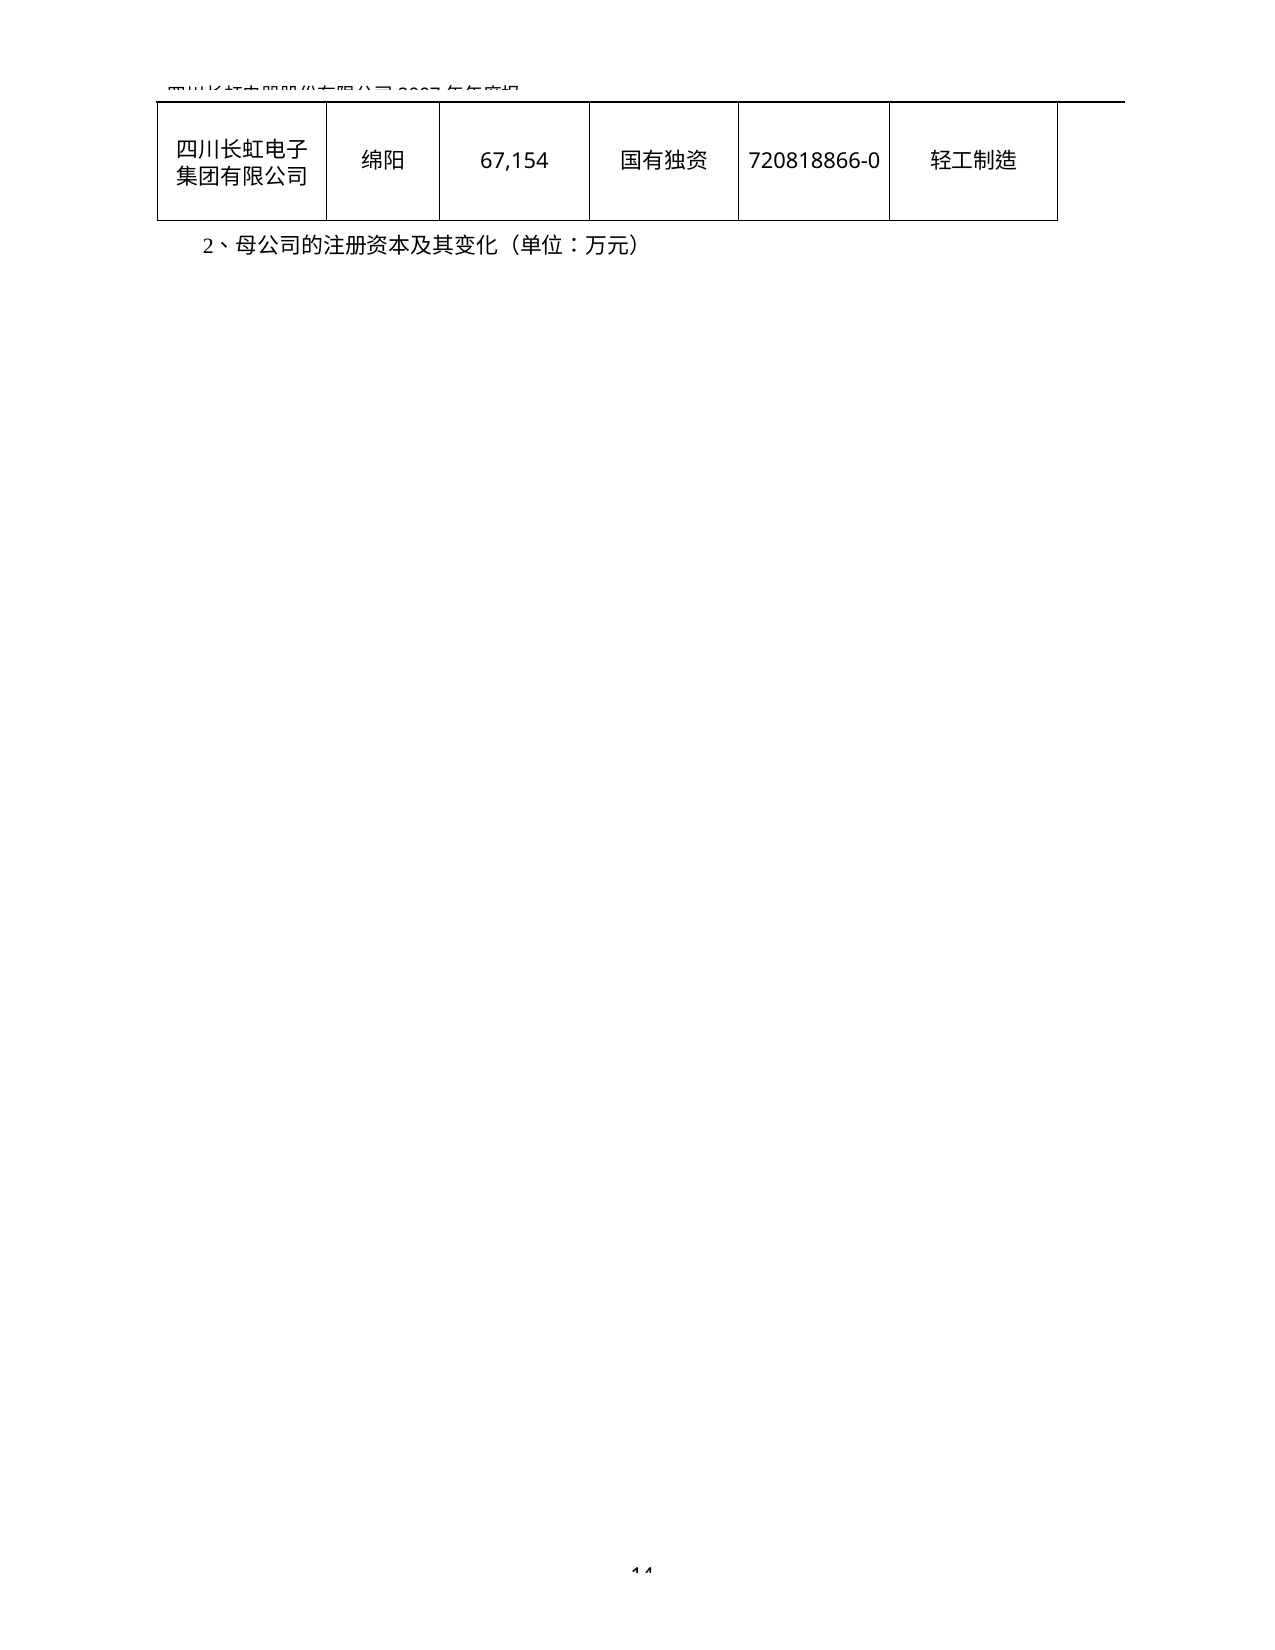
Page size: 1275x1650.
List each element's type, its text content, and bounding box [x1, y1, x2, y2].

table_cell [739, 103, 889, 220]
text 2、母公司的注册资本及其变化（单位：万元） [203, 230, 1134, 260]
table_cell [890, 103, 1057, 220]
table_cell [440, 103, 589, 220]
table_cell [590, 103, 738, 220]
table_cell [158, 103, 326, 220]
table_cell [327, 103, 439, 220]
